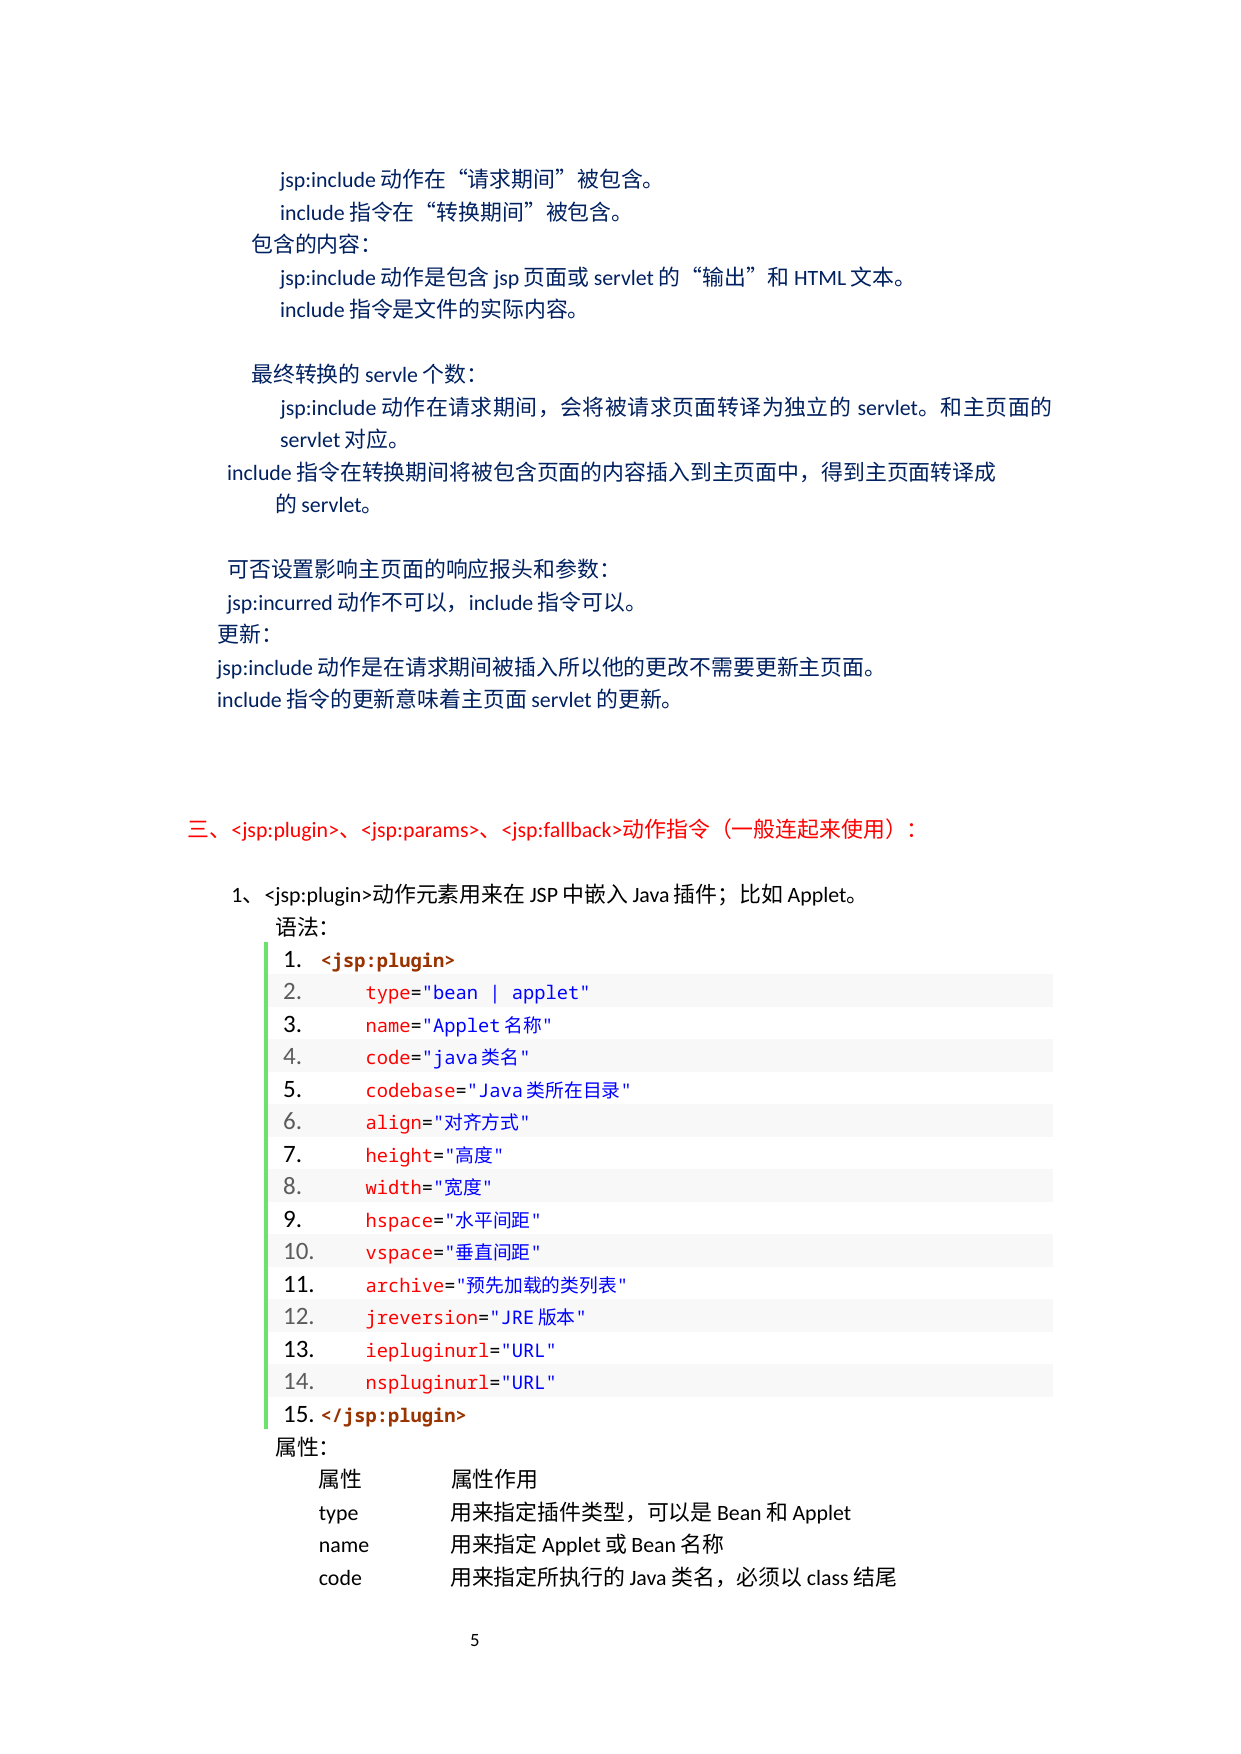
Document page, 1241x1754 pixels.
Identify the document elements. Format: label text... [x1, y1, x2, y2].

list jreversion="JRE版本" [268, 1299, 1053, 1332]
list 属性： [231, 1429, 1053, 1462]
list 语法： [231, 909, 1053, 942]
list include指令在“转换期间”被包含。 [187, 194, 1053, 227]
list 包含的内容： [187, 227, 1053, 259]
list <jsp:plugin> [268, 942, 1053, 974]
list jsp:include动作在“请求期间”被包含。 [187, 162, 1053, 194]
list nspluginurl="URL" [268, 1364, 1053, 1397]
list hspace="水平间距" [268, 1202, 1053, 1234]
list include指令的更新意味着主页面servlet的更新。 [187, 682, 1053, 714]
list 的servlet。 [187, 487, 1053, 519]
list jsp:include动作是在请求期间被插入所以他的更改不需要更新主页面。 [187, 649, 1053, 682]
list jsp:include动作是包含jsp页面或servlet的“输出”和HTML文本。 [187, 259, 1053, 292]
list name 用来指定Applet或Bean名称 [275, 1527, 1053, 1559]
list code 用来指定所执行的Java类名，必须以class结尾 [275, 1559, 1053, 1592]
list <jsp:plugin>、<jsp:params>、<jsp:fallback>动作指令（一般连起来使用）： [187, 812, 1053, 844]
list align="对齐方式" [268, 1104, 1053, 1137]
list jsp:incurred动作不可以，include指令可以。 [187, 584, 1053, 617]
list width="宽度" [268, 1169, 1053, 1202]
list type="bean | applet" [268, 974, 1053, 1007]
list archive="预先加载的类列表" [268, 1267, 1053, 1299]
list 可否设置影响主页面的响应报头和参数： [187, 552, 1053, 584]
list iepluginurl="URL" [268, 1332, 1053, 1364]
list code="java类名" [268, 1039, 1053, 1072]
list name="Applet名称" [268, 1007, 1053, 1039]
list codebase="Java类所在目录" [268, 1072, 1053, 1104]
list 最终转换的servle个数： [187, 357, 1053, 389]
list 更新： [187, 617, 1053, 649]
list 属性 属性作用 [275, 1462, 1053, 1494]
list height="高度" [268, 1137, 1053, 1169]
list </jsp:plugin> [268, 1397, 1053, 1429]
list <jsp:plugin>动作元素用来在JSP中嵌入Java插件；比如Applet。 [187, 877, 1053, 909]
list include指令在转换期间将被包含页面的内容插入到主页面中，得到主页面转译成 [187, 454, 1053, 487]
list vspace="垂直间距" [268, 1234, 1053, 1267]
list type 用来指定插件类型，可以是Bean和Applet [275, 1494, 1053, 1527]
list include指令是文件的实际内容。 [187, 292, 1053, 324]
list jsp:include动作在请求期间，会将被请求页面转译为独立的servlet。和主页面的 servlet对应。 [187, 389, 1053, 454]
